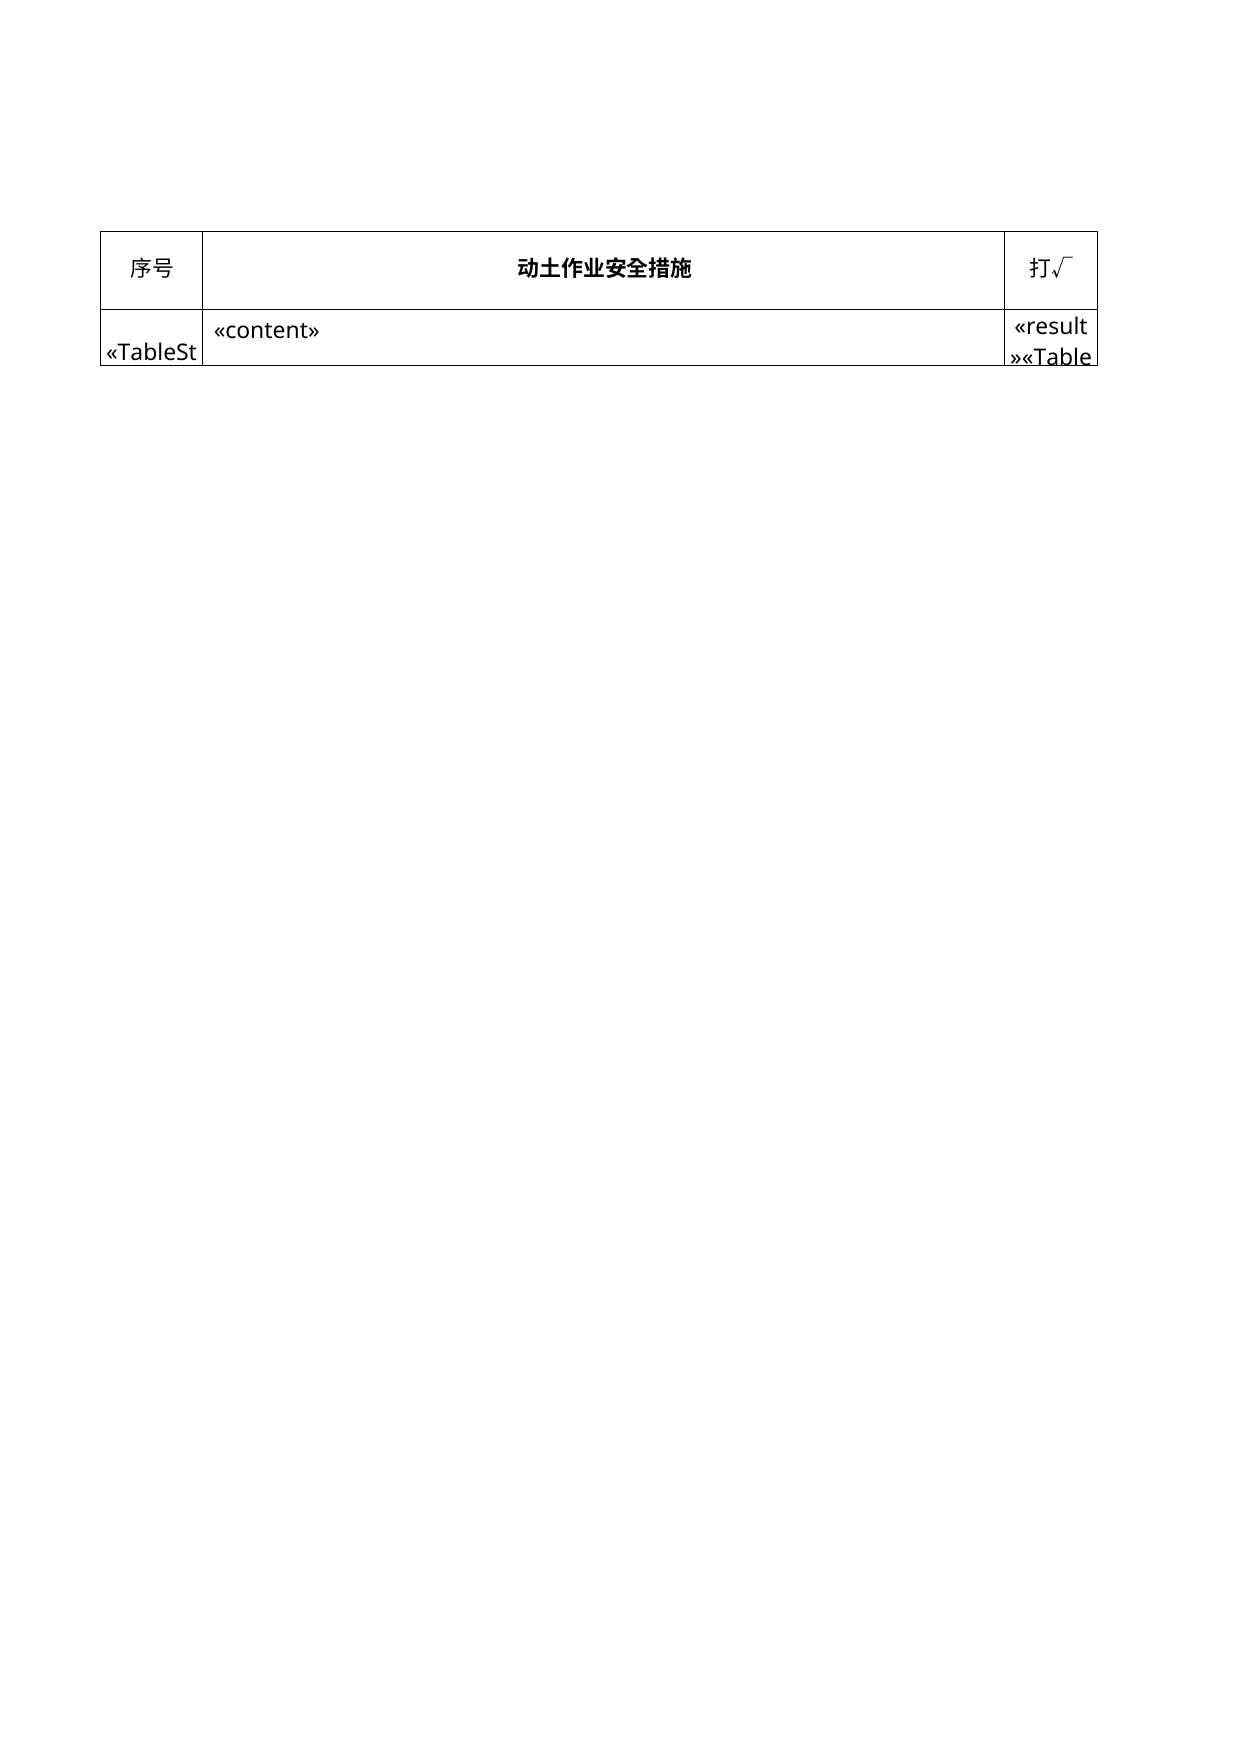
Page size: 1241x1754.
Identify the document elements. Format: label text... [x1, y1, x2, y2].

table_header 序号 [101, 232, 202, 309]
table_header 打√ [1005, 232, 1097, 309]
table_cell «result»«TableEnd:A» [1005, 310, 1097, 364]
table_cell «TableStart:A»«sort» [101, 310, 202, 364]
table_cell «content» [203, 310, 1004, 364]
table_header 动土作业安全措施 [203, 232, 1004, 309]
